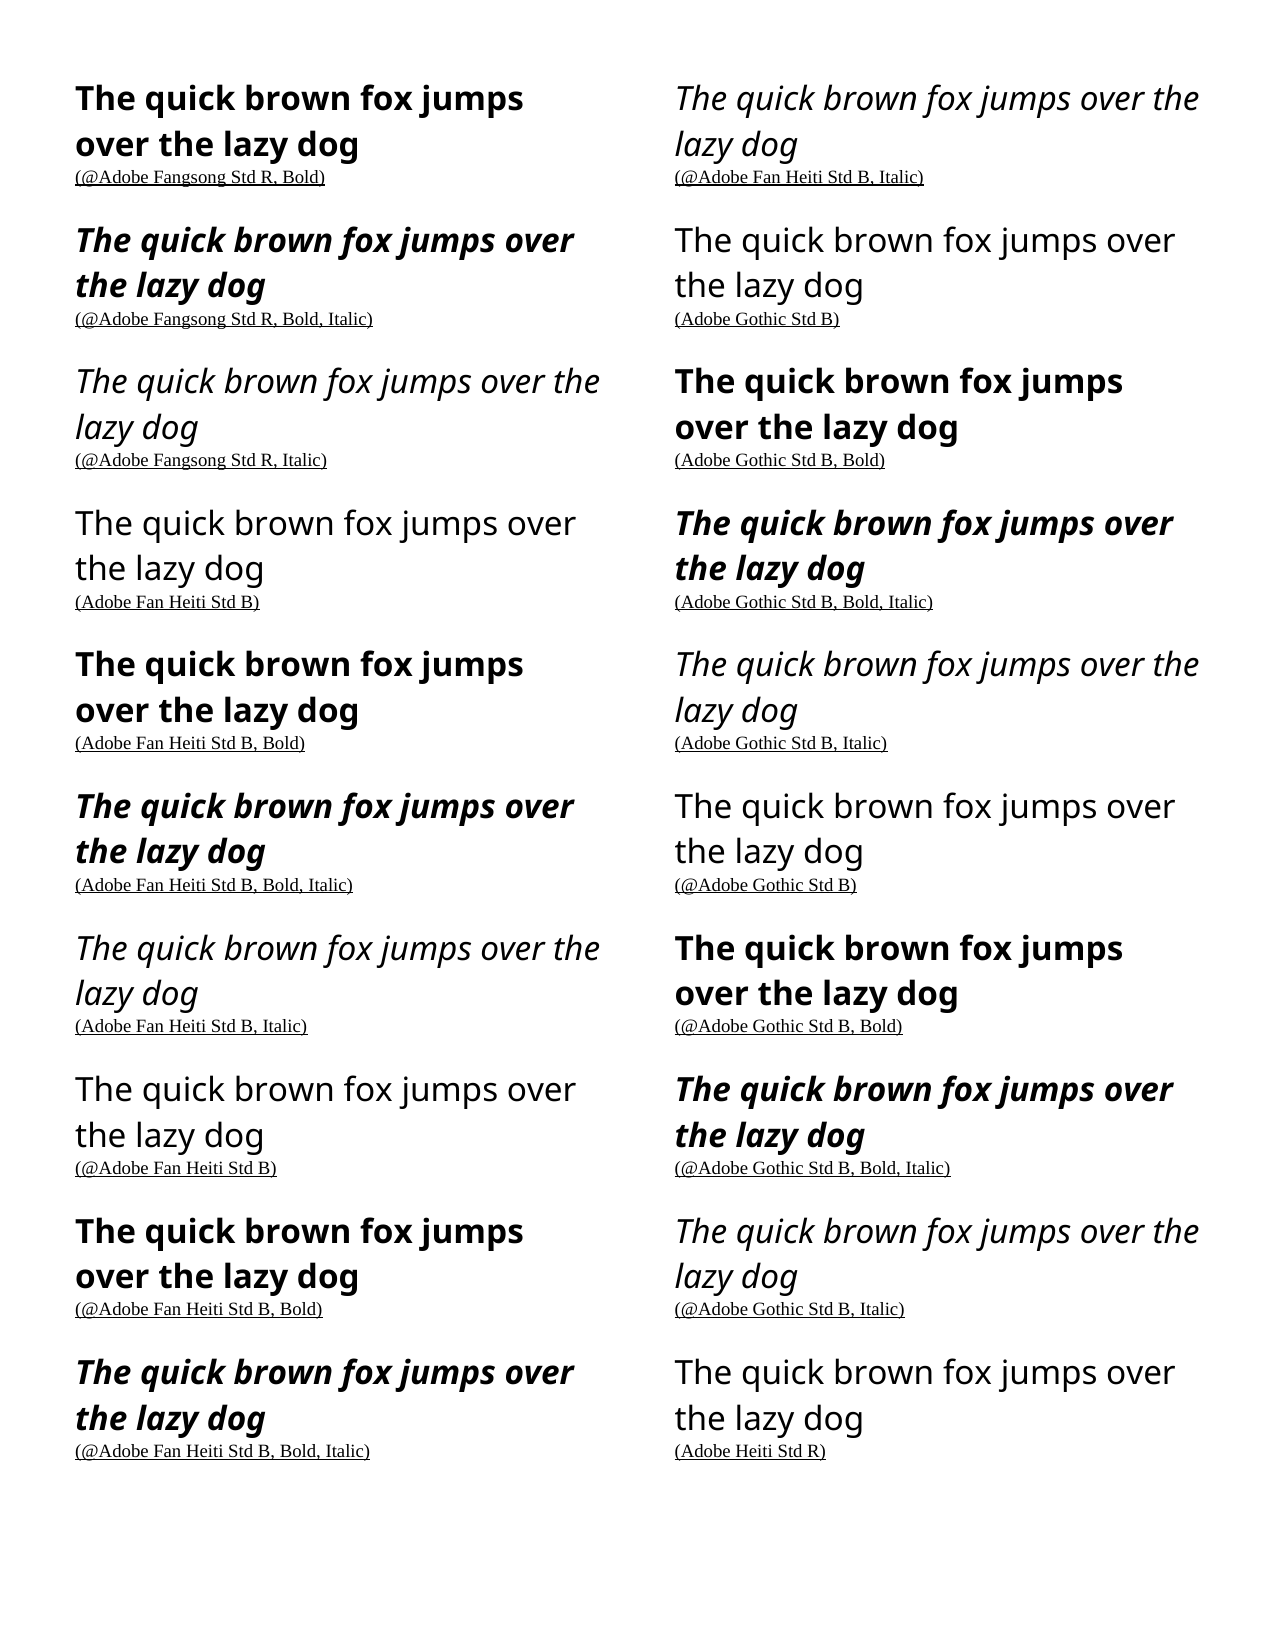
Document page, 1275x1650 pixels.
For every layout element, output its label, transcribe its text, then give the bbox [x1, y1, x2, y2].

text The quick brown fox jumps over the lazy dog (@Adobe Fan Heiti Std B, Bold) [75, 1207, 601, 1320]
text The quick brown fox jumps over the lazy dog (@Adobe Fan Heiti Std B, Bold, Italic) [75, 1349, 601, 1461]
text The quick brown fox jumps over the lazy dog (Adobe Fan Heiti Std B) [75, 500, 601, 612]
text The quick brown fox jumps over the lazy dog (@Adobe Gothic Std B, Italic) [674, 1207, 1200, 1320]
text The quick brown fox jumps over the lazy dog (@Adobe Fangsong Std R, Italic) [75, 358, 601, 471]
text The quick brown fox jumps over the lazy dog (@Adobe Gothic Std B, Bold, Italic) [674, 1066, 1200, 1178]
text The quick brown fox jumps over the lazy dog (@Adobe Fangsong Std R, Bold) [75, 75, 601, 187]
text The quick brown fox jumps over the lazy dog (@Adobe Fangsong Std R, Bold, Italic) [75, 217, 601, 329]
text The quick brown fox jumps over the lazy dog (Adobe Gothic Std B, Bold, Italic) [674, 500, 1200, 612]
text The quick brown fox jumps over the lazy dog (@Adobe Gothic Std B, Bold) [674, 924, 1200, 1037]
text The quick brown fox jumps over the lazy dog (Adobe Gothic Std B) [674, 217, 1200, 329]
text The quick brown fox jumps over the lazy dog (@Adobe Fan Heiti Std B, Italic) [674, 75, 1200, 187]
text The quick brown fox jumps over the lazy dog (@Adobe Gothic Std B) [674, 783, 1200, 895]
text The quick brown fox jumps over the lazy dog (Adobe Heiti Std R) [674, 1349, 1200, 1461]
text The quick brown fox jumps over the lazy dog (Adobe Fan Heiti Std B, Bold) [75, 641, 601, 754]
text The quick brown fox jumps over the lazy dog (Adobe Gothic Std B, Bold) [674, 358, 1200, 471]
text The quick brown fox jumps over the lazy dog (Adobe Fan Heiti Std B, Italic) [75, 924, 601, 1037]
text The quick brown fox jumps over the lazy dog (Adobe Gothic Std B, Italic) [674, 641, 1200, 754]
text The quick brown fox jumps over the lazy dog (Adobe Fan Heiti Std B, Bold, Italic) [75, 783, 601, 895]
text The quick brown fox jumps over the lazy dog (@Adobe Fan Heiti Std B) [75, 1066, 601, 1178]
